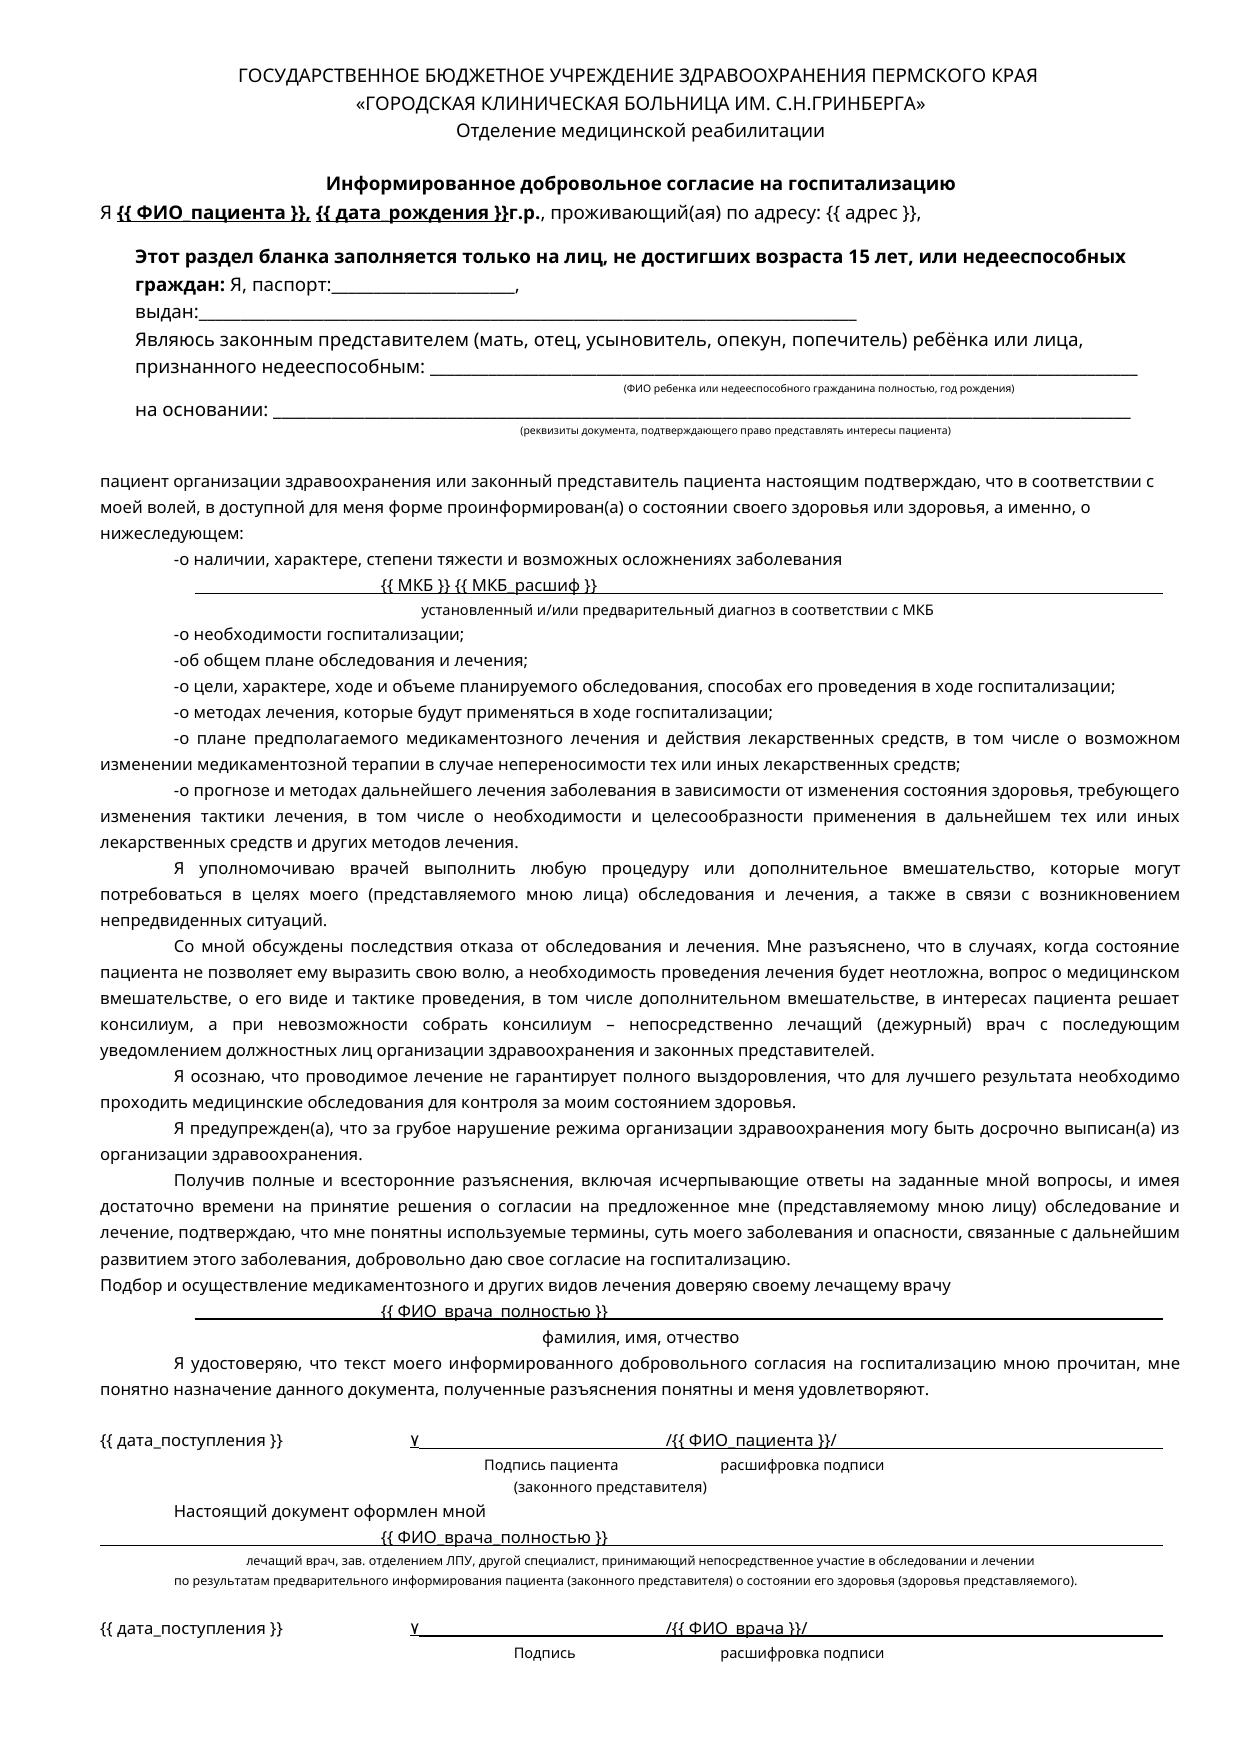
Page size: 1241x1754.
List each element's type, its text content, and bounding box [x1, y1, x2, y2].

text {{ дата_поступления }} ٧ /{{ ФИО_пациента }}/ [100, 1428, 1181, 1451]
text ГОСУДАРСТВЕННОЕ БЮДЖЕТНОЕ УЧРЕЖДЕНИЕ ЗДРАВООХРАНЕНИЯ ПЕРМСКОГО КРАЯ «ГОРОДСКАЯ КЛИНИЧЕСКАЯ БОЛЬНИЦА ИМ. С.Н.ГРИНБЕРГА» [100, 62, 1181, 116]
text Со мной обсуждены последствия отказа от обследования и лечения. Мне разъяснено, что в случаях, когда состояние пациента не позволяет ему выразить свою волю, а необходимость проведения лечения будет неотложна, вопрос о медицинском вмешательстве, о его виде и тактике проведения, в том числе дополнительном вмешательстве, в интересах пациента решает консилиум, а при невозможности собрать консилиум – непосредственно лечащий (дежурный) врач с последующим уведомлением должностных лиц организации здравоохранения и законных представителей. [100, 935, 1181, 1062]
text -о прогнозе и методах дальнейшего лечения заболевания в зависимости от изменения состояния здоровья, требующего изменения тактики лечения, в том числе о необходимости и целесообразности применения в дальнейшем тех или иных лекарственных средств и других методов лечения. [100, 778, 1181, 853]
text установленный и/или предварительный диагноз в соответствии с МКБ [100, 599, 1181, 619]
text Информированное добровольное согласие на госпитализацию [100, 170, 1181, 196]
text -о цели, характере, ходе и объеме планируемого обследования, способах его проведения в ходе госпитализации; [100, 674, 1181, 697]
text (законного представителя) [513, 1477, 1181, 1497]
text Я осознаю, что проводимое лечение не гарантирует полного выздоровления, что для лучшего результата необходимо проходить медицинские обследования для контроля за моим состоянием здоровья. [100, 1065, 1181, 1114]
text -о плане предполагаемого медикаментозного лечения и действия лекарственных средств, в том числе о возможном изменении медикаментозной терапии в случае непереносимости тех или иных лекарственных средств; [100, 726, 1181, 775]
text фамилия, имя, отчество [100, 1325, 1181, 1348]
text по результатам предварительного информирования пациента (законного представителя) о состоянии его здоровья (здоровья представляемого). [100, 1572, 1181, 1589]
text Отделение медицинской реабилитации [100, 117, 1181, 143]
text Я уполномочиваю врачей выполнить любую процедуру или дополнительное вмешательство, которые могут потребоваться в целях моего (представляемого мною лица) обследования и лечения, а также в связи с возникновением непредвиденных ситуаций. [100, 857, 1181, 931]
text Настоящий документ оформлен мной [100, 1500, 1181, 1523]
text Подпись пациента расшифровка подписи [469, 1454, 1181, 1474]
text Получив полные и всесторонние разъяснения, включая исчерпывающие ответы на заданные мной вопросы, и имея достаточно времени на принятие решения о согласии на предложенное мне (представляемому мною лицу) обследование и лечение, подтверждаю, что мне понятны используемые термины, суть моего заболевания и опасности, связанные с дальнейшим развитием этого заболевания, добровольно даю свое согласие на госпитализацию. [100, 1169, 1181, 1270]
text Я удостоверяю, что текст моего информированного добровольного согласия на госпитализацию мною прочитан, мне понятно назначение данного документа, полученные разъяснения понятны и меня удовлетворяют. [100, 1351, 1181, 1400]
text {{ МКБ }} {{ МКБ_расшиф }} [194, 573, 1181, 596]
text Я предупрежден(а), что за грубое нарушение режима организации здравоохранения могу быть досрочно выписан(а) из организации здравоохранения. [100, 1117, 1181, 1166]
text -о наличии, характере, степени тяжести и возможных осложнениях заболевания [100, 547, 1181, 570]
text -о необходимости госпитализации; [100, 622, 1181, 645]
text лечащий врач, зав. отделением ЛПУ, другой специалист, принимающий непосредственное участие в обследовании и лечении [100, 1552, 1181, 1569]
text {{ ФИО_врача_полностью }} [100, 1526, 1181, 1549]
text Подпись расшифровка подписи [513, 1642, 1181, 1662]
text Подбор и осуществление медикаментозного и других видов лечения доверяю своему лечащему врачу [100, 1273, 1181, 1296]
text Я {{ ФИО_пациента }}, {{ дата_рождения }}г.р., проживающий(ая) по адресу: {{ адрес }}, [100, 199, 1181, 225]
text пациент организации здравоохранения или законный представитель пациента настоящим подтверждаю, что в соответствии с моей волей, в доступной для меня форме проинформирован(а) о состоянии cвоего здоровья или здоровья, а именно, о нижеследующем: [100, 469, 1181, 544]
text {{ ФИО_врача_полностью }} [194, 1299, 1181, 1322]
text -о методах лечения, которые будут применяться в ходе госпитализации; [100, 700, 1181, 723]
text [100, 1616, 1181, 1639]
text -об общем плане обследования и лечения; [100, 648, 1181, 671]
table_header Этот раздел бланка заполняется только на лиц, не достигших возраста 15 лет, или недееспособных граждан: Я, паспорт:______________________, выдан:_______________________________________________________________________________ Являюсь законным представителем (мать, отец, усыновитель, опекун, попечитель) ребёнка или лица, признанного недееспособным: _____________________________________________________________________________________ (ФИО ребенка или недееспособного гражданина полностью, год рождения) на основании: _______________________________________________________________________________________________________ (реквизиты документа, подтверждающего право представлять интересы пациента) [124, 244, 1162, 440]
